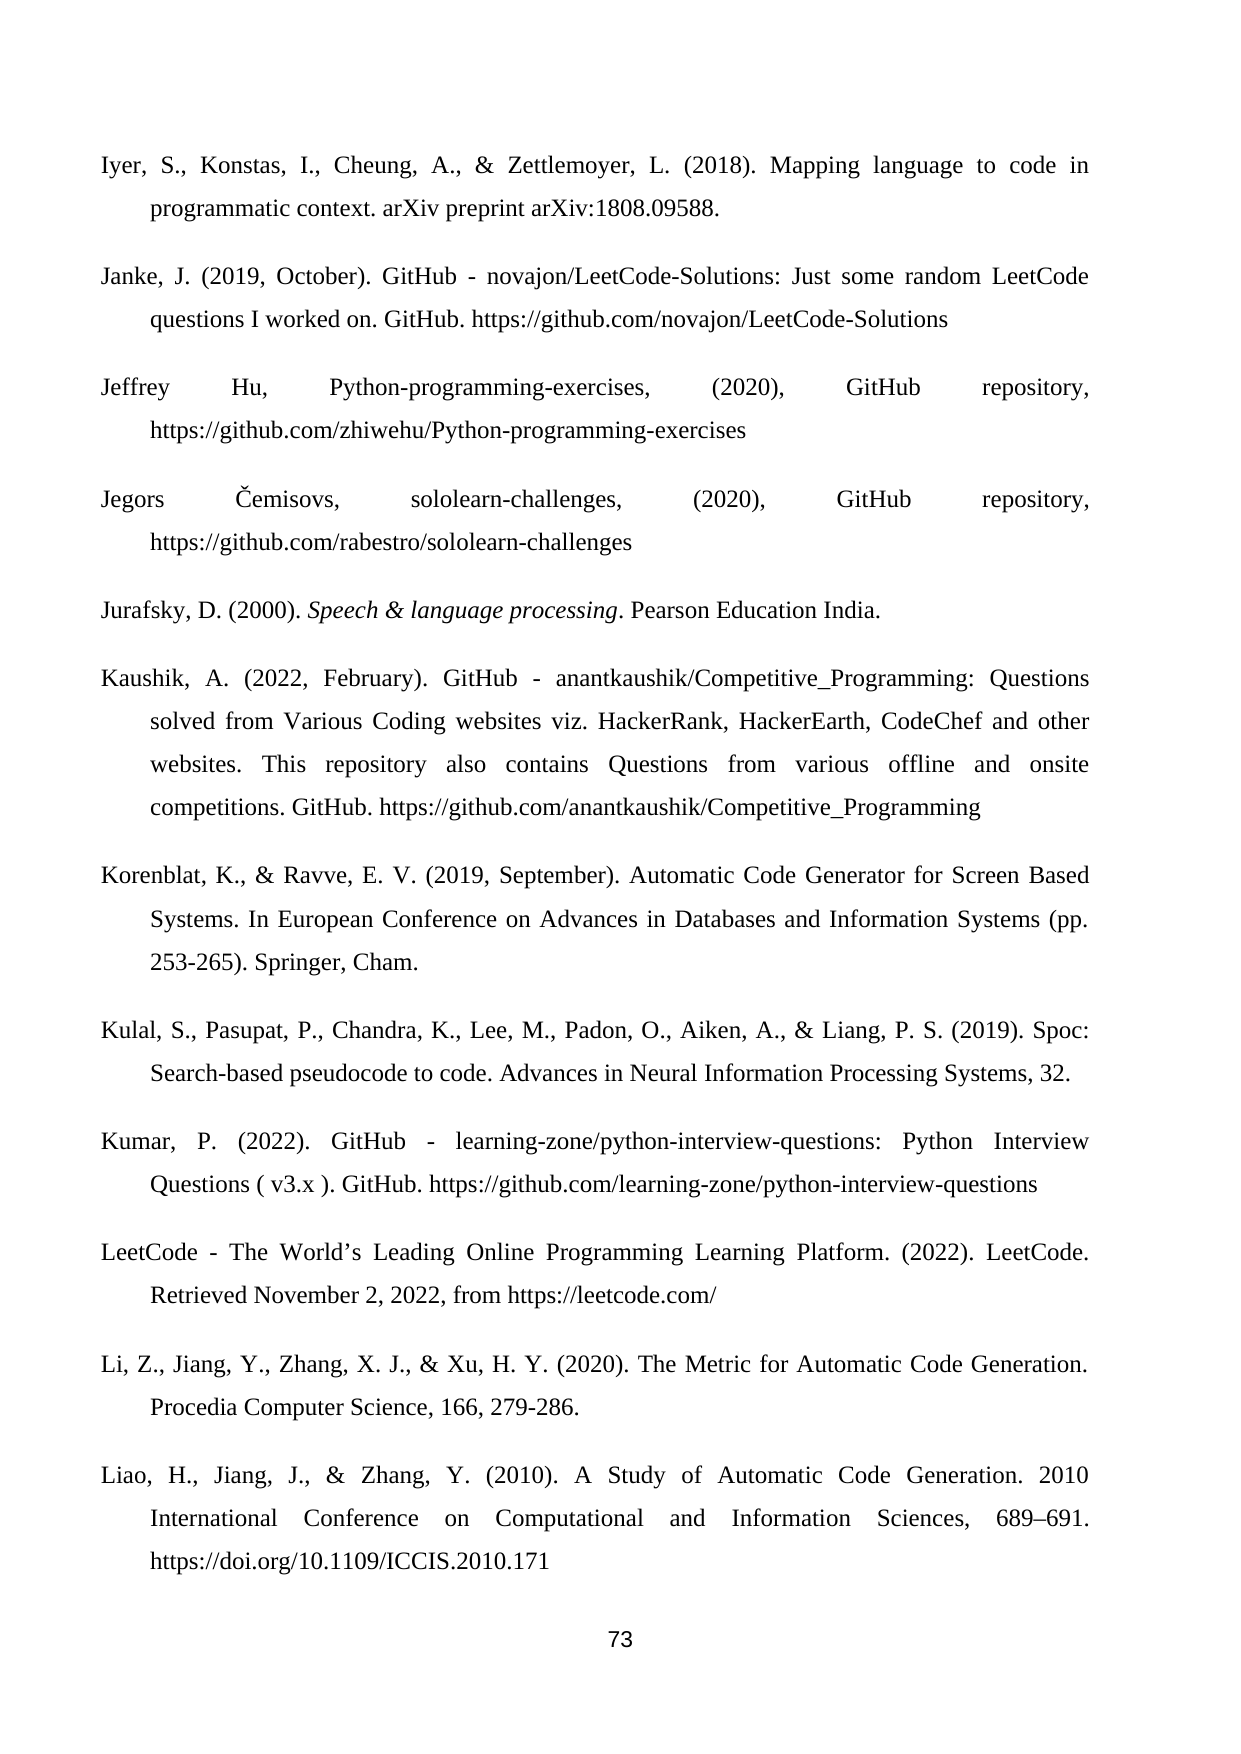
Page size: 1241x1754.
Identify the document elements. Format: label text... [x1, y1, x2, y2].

text Jegors Čemisovs, sololearn-challenges, (2020), GitHub repository, https://github.com/rabestro/sololearn-challenges [101, 484, 1090, 556]
text Iyer, S., Konstas, I., Cheung, A., & Zettlemoyer, L. (2018). Mapping language to code in programmatic context. arXiv preprint arXiv:1808.09588.‏ [101, 150, 1090, 222]
text Kulal, S., Pasupat, P., Chandra, K., Lee, M., Padon, O., Aiken, A., & Liang, P. S. (2019). Spoc: Search-based pseudocode to code. Advances in Neural Information Processing Systems, 32.‏ [101, 1015, 1090, 1087]
text LeetCode - The World’s Leading Online Programming Learning Platform. (2022). LeetCode. Retrieved November 2, 2022, from https://leetcode.com/ [101, 1237, 1090, 1309]
text Jurafsky, D. (2000). Speech & language processing. Pearson Education India.‏ [101, 595, 1090, 624]
text Kumar, P. (2022). GitHub - learning-zone/python-interview-questions: Python Interview Questions ( v3.x ). GitHub. https://github.com/learning-zone/python-interview-questions [101, 1126, 1090, 1198]
text Kaushik, A. (2022, February). GitHub - anantkaushik/Competitive_Programming: Questions solved from Various Coding websites viz. HackerRank, HackerEarth, CodeChef and other websites. This repository also contains Questions from various offline and onsite competitions. GitHub. https://github.com/anantkaushik/Competitive_Programming [101, 663, 1090, 821]
text Li, Z., Jiang, Y., Zhang, X. J., & Xu, H. Y. (2020). The Metric for Automatic Code Generation. Procedia Computer Science, 166, 279-286.‏ [101, 1349, 1090, 1421]
text Korenblat, K., & Ravve, E. V. (2019, September). Automatic Code Generator for Screen Based Systems. In European Conference on Advances in Databases and Information Systems (pp. 253-265). Springer, Cham. [101, 861, 1090, 976]
text Janke, J. (2019, October). GitHub - novajon/LeetCode-Solutions: Just some random LeetCode questions I worked on. GitHub. https://github.com/novajon/LeetCode-Solutions [101, 261, 1090, 333]
text Jeffrey Hu, Python-programming-exercises, (2020), GitHub repository, https://github.com/zhiwehu/Python-programming-exercises [101, 372, 1090, 444]
text Liao, H., Jiang, J., & Zhang, Y. (2010). A Study of Automatic Code Generation. 2010 International Conference on Computational and Information Sciences, 689–691. https://doi.org/10.1109/ICCIS.2010.171 [101, 1460, 1090, 1575]
